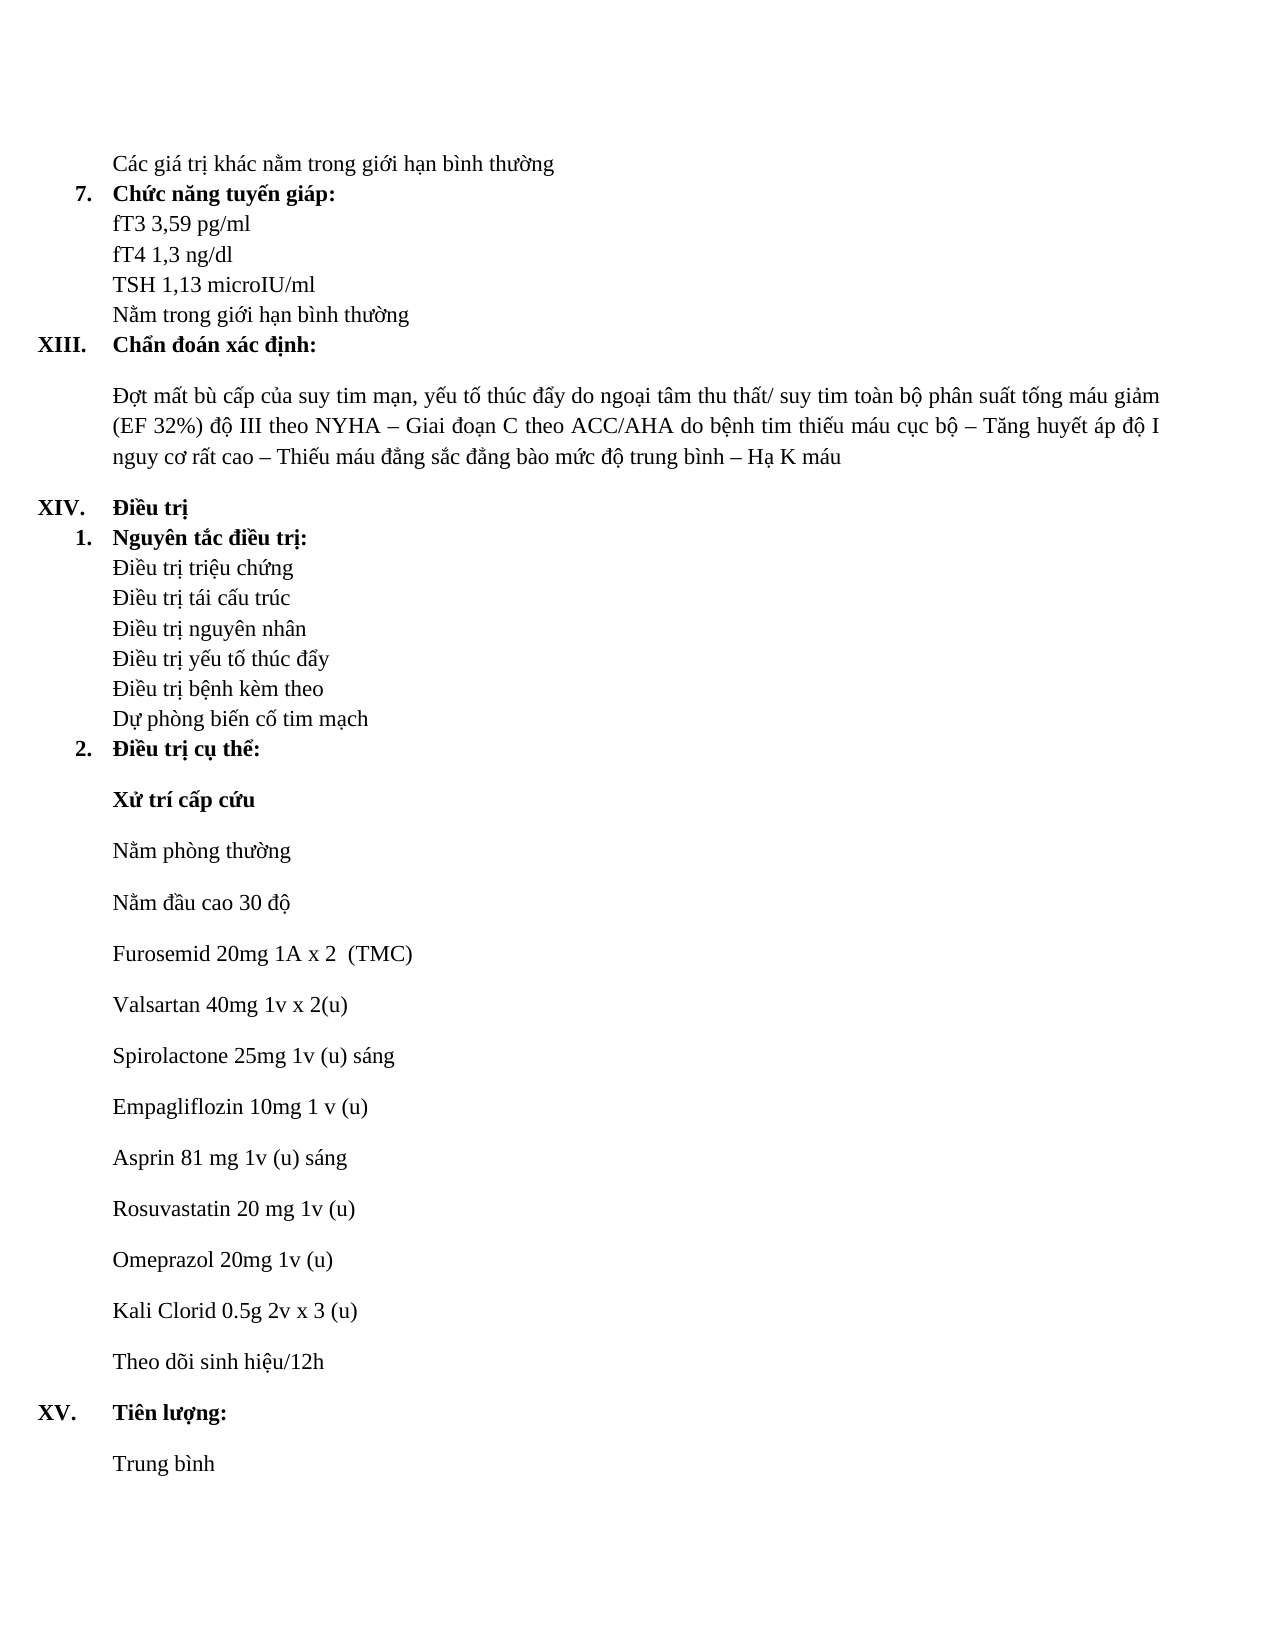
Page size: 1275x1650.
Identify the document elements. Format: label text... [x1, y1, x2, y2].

text Kali Clorid 0.5g 2v x 3 (u) [112, 1297, 1162, 1323]
text Điều trị triệu chứng [112, 554, 1162, 581]
list Nguyên tắc điều trị: [75, 524, 1162, 550]
text Spirolactone 25mg 1v (u) sáng [112, 1042, 1162, 1068]
text Điều trị tái cấu trúc [112, 584, 1162, 611]
list Chức năng tuyến giáp: [75, 180, 1162, 207]
text Điều trị yếu tố thúc đẩy [112, 645, 1162, 671]
text TSH 1,13 microIU/ml [112, 271, 1162, 297]
text Đợt mất bù cấp của suy tim mạn, yếu tố thúc đẩy do ngoại tâm thu thất/ suy tim toàn bộ phân suất tống máu giảm (EF 32%) độ III theo NYHA – Giai đoạn C theo ACC/AHA do bệnh tim thiếu máu cục bộ – Tăng huyết áp độ I nguy cơ rất cao – Thiếu máu đẳng sắc đẳng bào mức độ trung bình – Hạ K máu [112, 382, 1162, 469]
text Furosemid 20mg 1A x 2 (TMC) [112, 939, 1162, 966]
text fT3 3,59 pg/ml [112, 210, 1162, 237]
text Trung bình [112, 1450, 1162, 1476]
text Asprin 81 mg 1v (u) sáng [112, 1144, 1162, 1170]
text Valsartan 40mg 1v x 2(u) [112, 991, 1162, 1017]
text Empagliflozin 10mg 1 v (u) [112, 1093, 1162, 1119]
text Nằm phòng thường [112, 837, 1162, 864]
text Xử trí cấp cứu [112, 786, 1162, 813]
list Điều trị [37, 494, 1162, 520]
text Theo dõi sinh hiệu/12h [112, 1348, 1162, 1374]
text Các giá trị khác nằm trong giới hạn bình thường [112, 150, 1162, 176]
list Chẩn đoán xác định: [37, 331, 1162, 358]
text Dự phòng biến cố tim mạch [112, 705, 1162, 732]
text Rosuvastatin 20 mg 1v (u) [112, 1195, 1162, 1221]
list Tiên lượng: [37, 1399, 1162, 1425]
text Omeprazol 20mg 1v (u) [112, 1246, 1162, 1272]
text fT4 1,3 ng/dl [112, 241, 1162, 267]
text Điều trị bệnh kèm theo [112, 675, 1162, 701]
text Điều trị nguyên nhân [112, 614, 1162, 641]
text Nằm đầu cao 30 độ [112, 888, 1162, 915]
text Nằm trong giới hạn bình thường [112, 301, 1162, 327]
list Điều trị cụ thể: [75, 735, 1162, 762]
